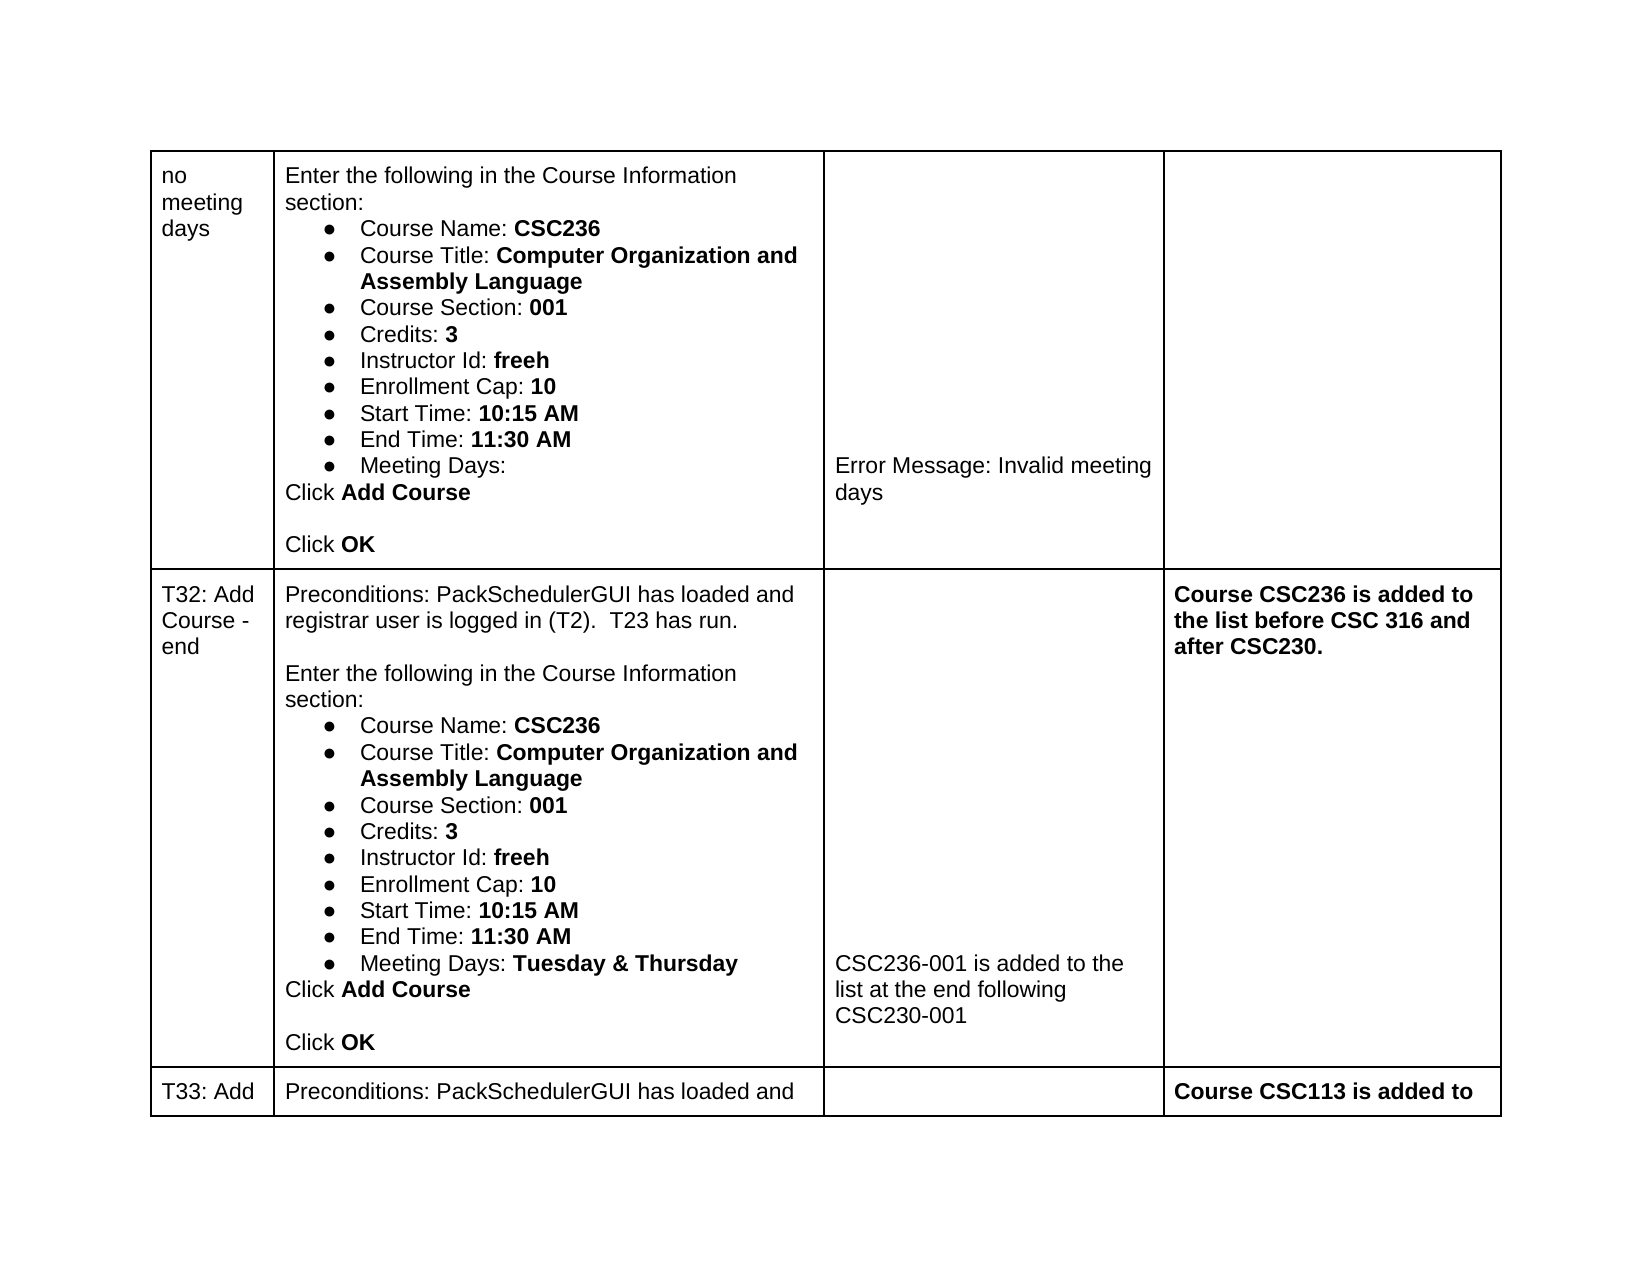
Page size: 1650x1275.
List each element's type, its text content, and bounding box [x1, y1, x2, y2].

table_cell Preconditions: PackSchedulerGUI has loaded and registrar user is logged in (T2). T23 has run. Enter the following in the Course Information section: Course Name: CSC236 Course Title: Computer Organization and Assembly Language Course Section: 001 Credits: 3 Instructor Id: freeh Enrollment Cap: 10 Start Time: 10:15 AM End Time: 11:30 AM Meeting Days: Tuesday & Thursday Click Add Course Click OK [275, 570, 823, 1066]
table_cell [152, 152, 273, 568]
table_cell T32: Add Course - end [152, 570, 273, 1066]
table_cell Course CSC236 is added to the list before CSC 316 and after CSC230. [1165, 570, 1500, 1066]
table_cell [1165, 152, 1500, 568]
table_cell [825, 152, 1163, 568]
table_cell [275, 1068, 823, 1115]
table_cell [275, 152, 823, 568]
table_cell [825, 1068, 1163, 1115]
table_cell CSC236-001 is added to the list at the end following CSC230-001 [825, 570, 1163, 1066]
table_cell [1165, 1068, 1500, 1115]
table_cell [152, 1068, 273, 1115]
